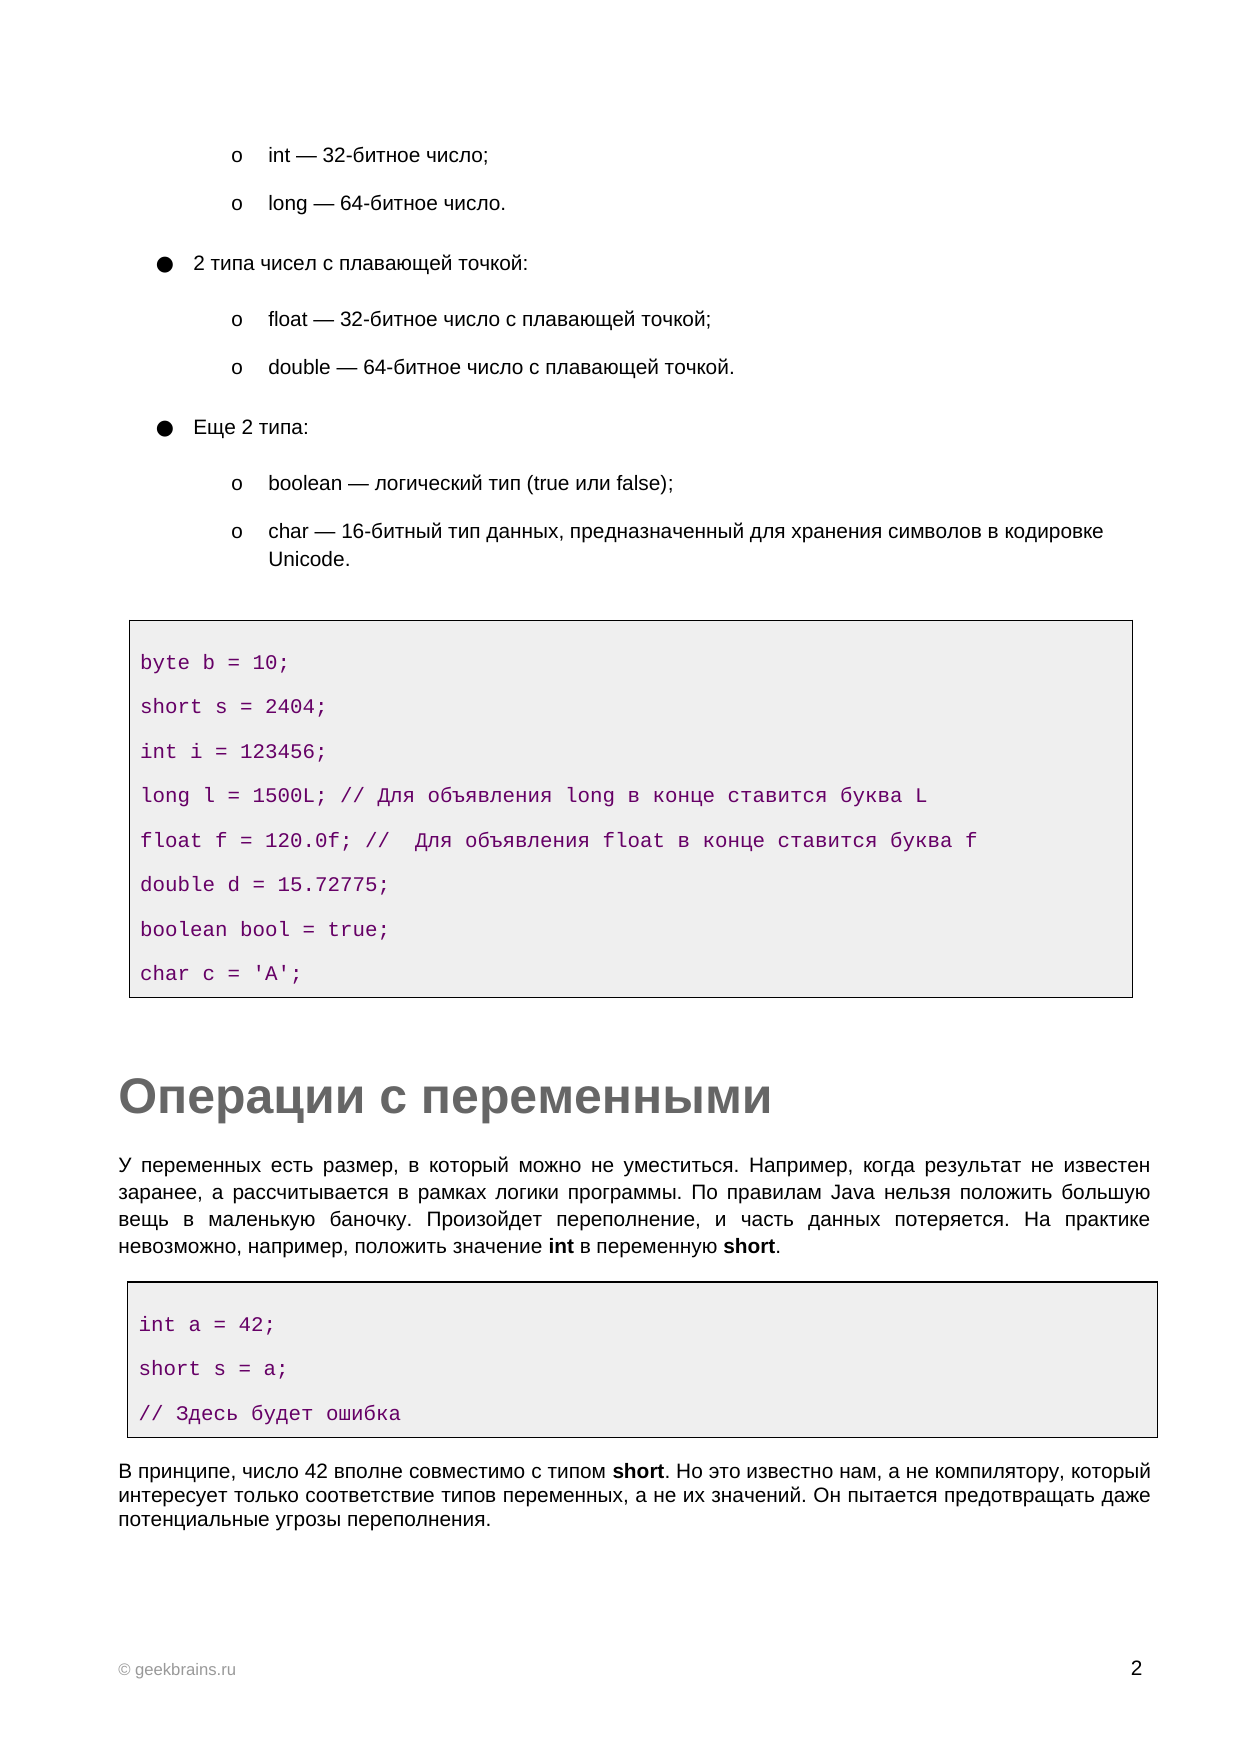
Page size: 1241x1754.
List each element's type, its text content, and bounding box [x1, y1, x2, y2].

list float — 32-битное число с плавающей точкой; [231, 307, 1152, 332]
list 2 типа чисел с плавающей точкой: [156, 240, 1152, 282]
list double — 64-битное число с плавающей точкой. [231, 355, 1152, 381]
text У переменных есть размер, в который можно не уместиться. Например, когда результат не известен заранее, а рассчитывается в рамках логики программы. По правилам Java нельзя положить большую вещь в маленькую баночку. Произойдет переполнение, и часть данных потеряется. На практике невозможно, например, положить значение int в переменную short. [118, 1153, 1152, 1258]
list int — 32-битное число; [231, 142, 1152, 168]
subtitle Операции с переменными [118, 1067, 1152, 1124]
list char — 16-битный тип данных, предназначенный для хранения символов в кодировке Unicode. [231, 519, 1152, 571]
text В принципе, число 42 вполне совместимо с типом short. Но это известно нам, а не компилятору, который интересует только соответствие типов переменных, а не их значений. Он пытается предотвращать даже потенциальные угрозы переполнения. [118, 1459, 1152, 1531]
list boolean — логический тип (true или false); [231, 471, 1152, 497]
list Еще 2 типа: [156, 404, 1152, 447]
table_header int a = 42; short s = a; // Здесь будет ошибка [128, 1283, 1157, 1437]
list long — 64-битное число. [231, 191, 1152, 217]
table_header byte b = 10; short s = 2404; int i = 123456; long l = 1500L; // Для объявления long в конце ставится буква L float f = 120.0f; // Для объявления float в конце ставится буква f double d = 15.72775; boolean bool = true; char c = 'A'; [130, 621, 1132, 997]
